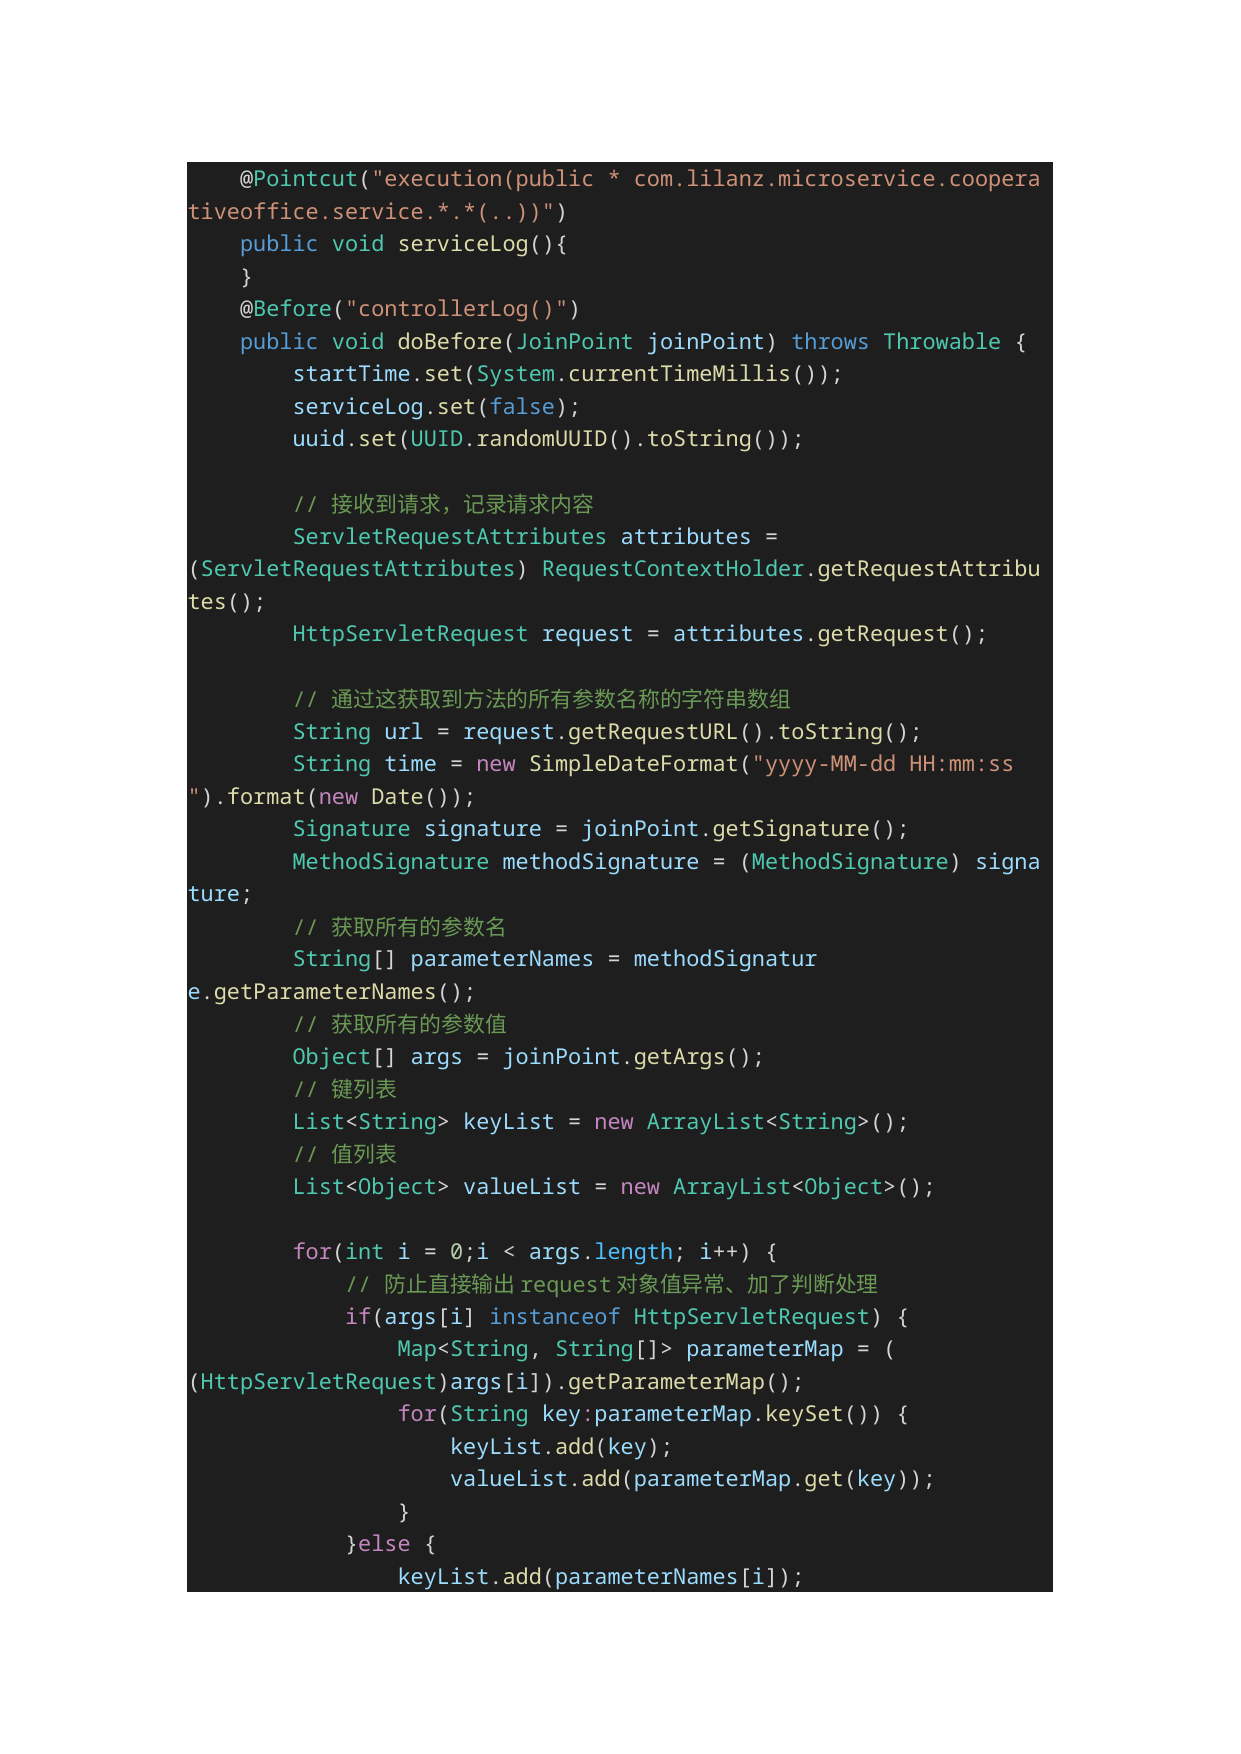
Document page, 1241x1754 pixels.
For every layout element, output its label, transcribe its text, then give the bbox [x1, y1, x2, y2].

text // 键列表 [187, 1072, 1053, 1104]
text HttpServletRequest request = attributes.getRequest(); [187, 617, 1053, 649]
text valueList.add(parameterMap.get(key)); [187, 1462, 1053, 1494]
text // 值列表 [187, 1137, 1053, 1169]
text public void serviceLog(){ [187, 227, 1053, 259]
text if(args[i] instanceof HttpServletRequest) { [187, 1299, 1053, 1332]
text // 防止直接输出request对象值异常、加了判断处理 [187, 1267, 1053, 1299]
text String time = new SimpleDateFormat("yyyy-MM-dd HH:mm:ss").format(new Date()); [187, 747, 1053, 812]
text keyList.add(key); [187, 1429, 1053, 1462]
text MethodSignature methodSignature = (MethodSignature) signature; [187, 844, 1053, 909]
text @Before("controllerLog()") [187, 292, 1053, 324]
text public void doBefore(JoinPoint joinPoint) throws Throwable { [187, 324, 1053, 357]
text ServletRequestAttributes attributes = (ServletRequestAttributes) RequestContextHolder.getRequestAttributes(); [187, 519, 1053, 617]
text } [187, 1494, 1053, 1527]
text // 获取所有的参数名 [187, 909, 1053, 942]
text for(int i = 0;i < args.length; i++) { [187, 1234, 1053, 1267]
text for(String key:parameterMap.keySet()) { [187, 1397, 1053, 1429]
text serviceLog.set(false); [187, 389, 1053, 422]
text // 通过这获取到方法的所有参数名称的字符串数组 [187, 682, 1053, 714]
text // 获取所有的参数值 [187, 1007, 1053, 1039]
text }else { [187, 1527, 1053, 1559]
text String[] parameterNames = methodSignature.getParameterNames(); [187, 942, 1053, 1007]
text } [187, 259, 1053, 292]
text Signature signature = joinPoint.getSignature(); [187, 812, 1053, 844]
text List<Object> valueList = new ArrayList<Object>(); [187, 1169, 1053, 1202]
text Map<String, String[]> parameterMap = ((HttpServletRequest)args[i]).getParameterMap(); [187, 1332, 1053, 1397]
text keyList.add(parameterNames[i]); [187, 1559, 1053, 1592]
text uuid.set(UUID.randomUUID().toString()); [187, 422, 1053, 454]
text String url = request.getRequestURL().toString(); [187, 714, 1053, 747]
text @Pointcut("execution(public * com.lilanz.microservice.cooperativeoffice.service.*.*(..))") [187, 162, 1053, 227]
text // 接收到请求，记录请求内容 [187, 487, 1053, 519]
text Object[] args = joinPoint.getArgs(); [187, 1039, 1053, 1072]
text startTime.set(System.currentTimeMillis()); [187, 357, 1053, 389]
text List<String> keyList = new ArrayList<String>(); [187, 1104, 1053, 1137]
